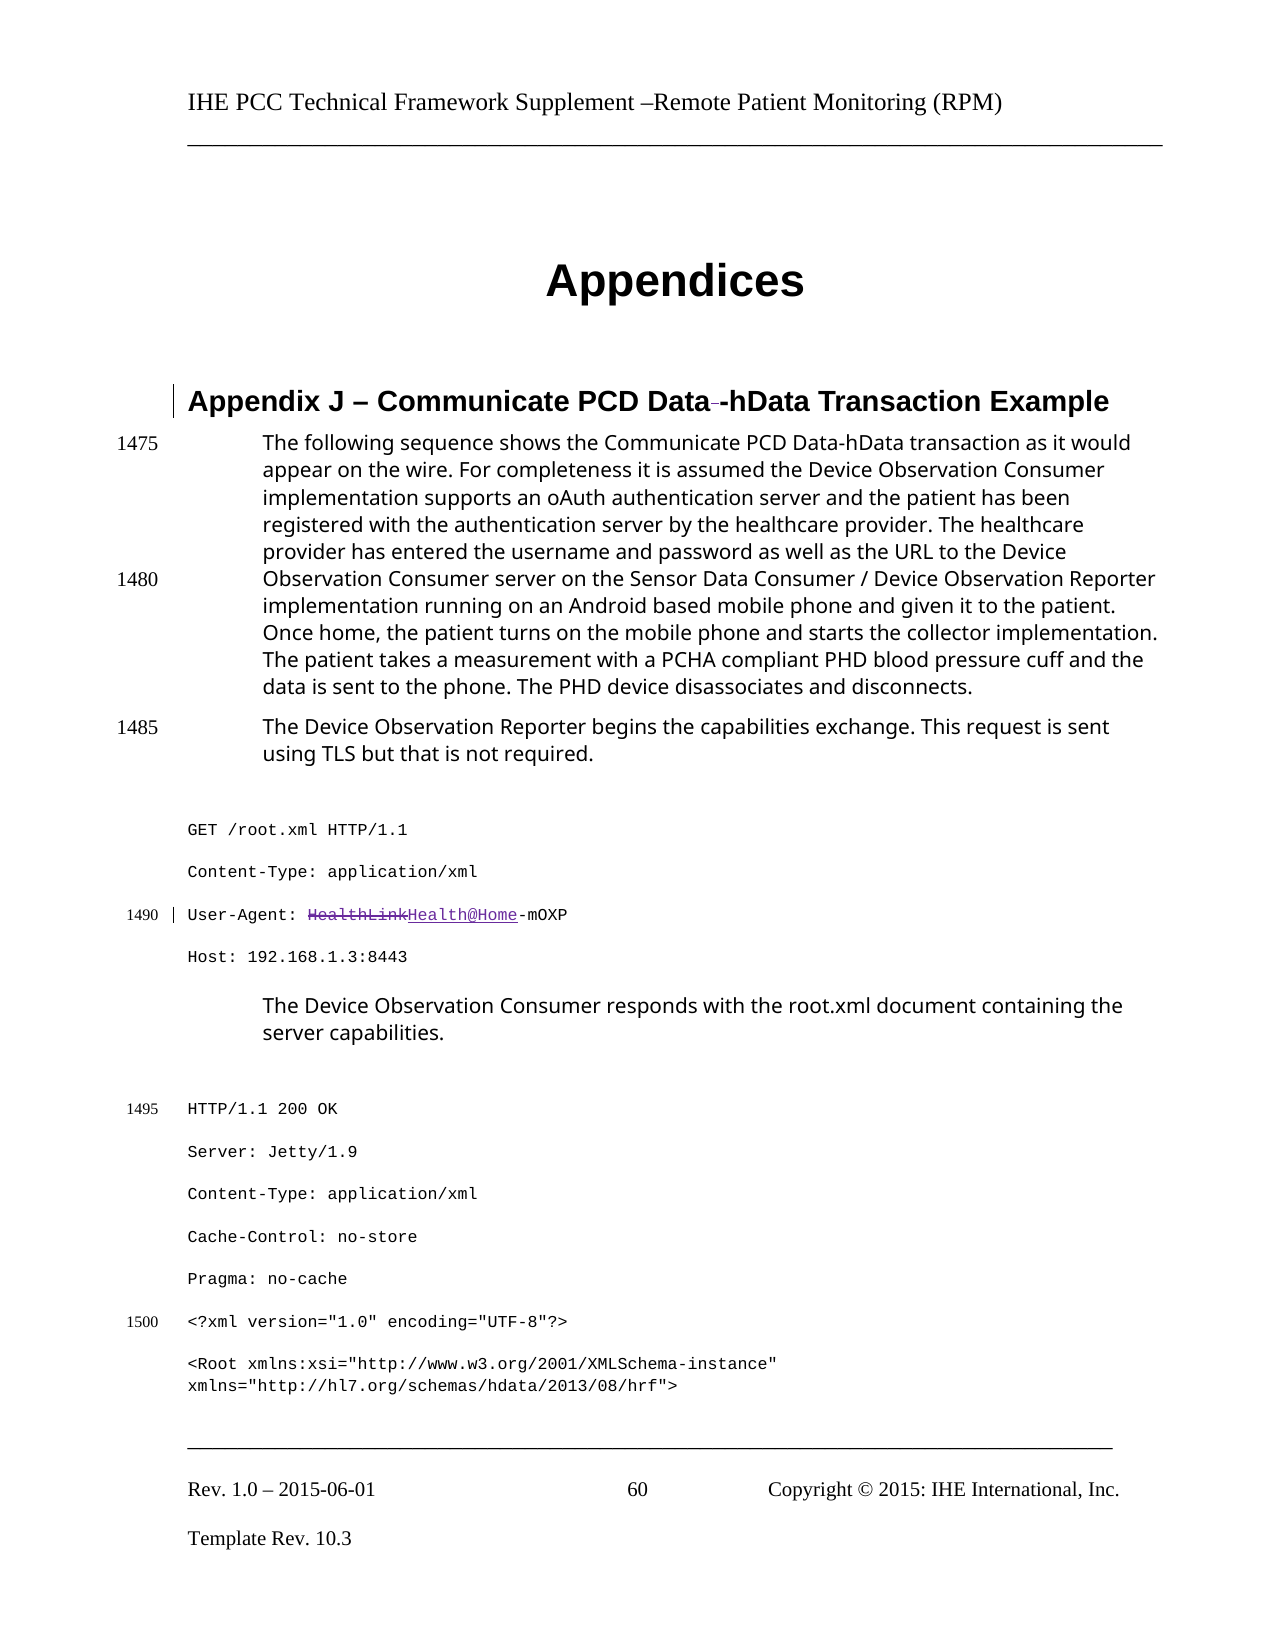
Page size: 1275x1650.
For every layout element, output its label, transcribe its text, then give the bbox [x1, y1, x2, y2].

text Content-Type: application/xml [187, 864, 1162, 883]
text Host: 192.168.1.3:8443 [187, 949, 1162, 968]
text Cache-Control: no-store [187, 1228, 1162, 1247]
text HTTP/1.1 200 OK [187, 1101, 1162, 1119]
text Content-Type: application/xml [187, 1186, 1162, 1204]
text Pragma: no-cache [187, 1271, 1162, 1289]
text The Device Observation Consumer responds with the root.xml document containing the server capabilities. [262, 992, 1162, 1046]
text Server: Jetty/1.9 [187, 1143, 1162, 1162]
text The Device Observation Reporter begins the capabilities exchange. This request is sent using TLS but that is not required. [262, 712, 1162, 767]
text <Root xmlns:xsi="http://www.w3.org/2001/XMLSchema-instance" xmlns="http://hl7.org/schemas/hdata/2013/08/hrf"> [187, 1356, 1162, 1396]
subtitle Appendix J – Communicate PCD Data-hData Transaction Example [187, 384, 1162, 418]
text The following sequence shows the Communicate PCD Data-hData transaction as it would appear on the wire. For completeness it is assumed the Device Observation Consumer implementation supports an oAuth authentication server and the patient has been registered with the authentication server by the healthcare provider. The healthcare provider has entered the username and password as well as the URL to the Device Observation Consumer server on the Sensor Data Consumer / Device Observation Reporter implementation running on an Android based mobile phone and given it to the patient. Once home, the patient turns on the mobile phone and starts the collector implementation. The patient takes a measurement with a PCHA compliant PHD blood pressure cuff and the data is sent to the phone. The PHD device disassociates and disconnects. [262, 429, 1162, 700]
title Appendices [187, 253, 1162, 306]
text User-Agent: -mOXP [187, 907, 1162, 925]
text GET /root.xml HTTP/1.1 [187, 822, 1162, 840]
text <?xml version="1.0" encoding="UTF-8"?> [187, 1313, 1162, 1332]
